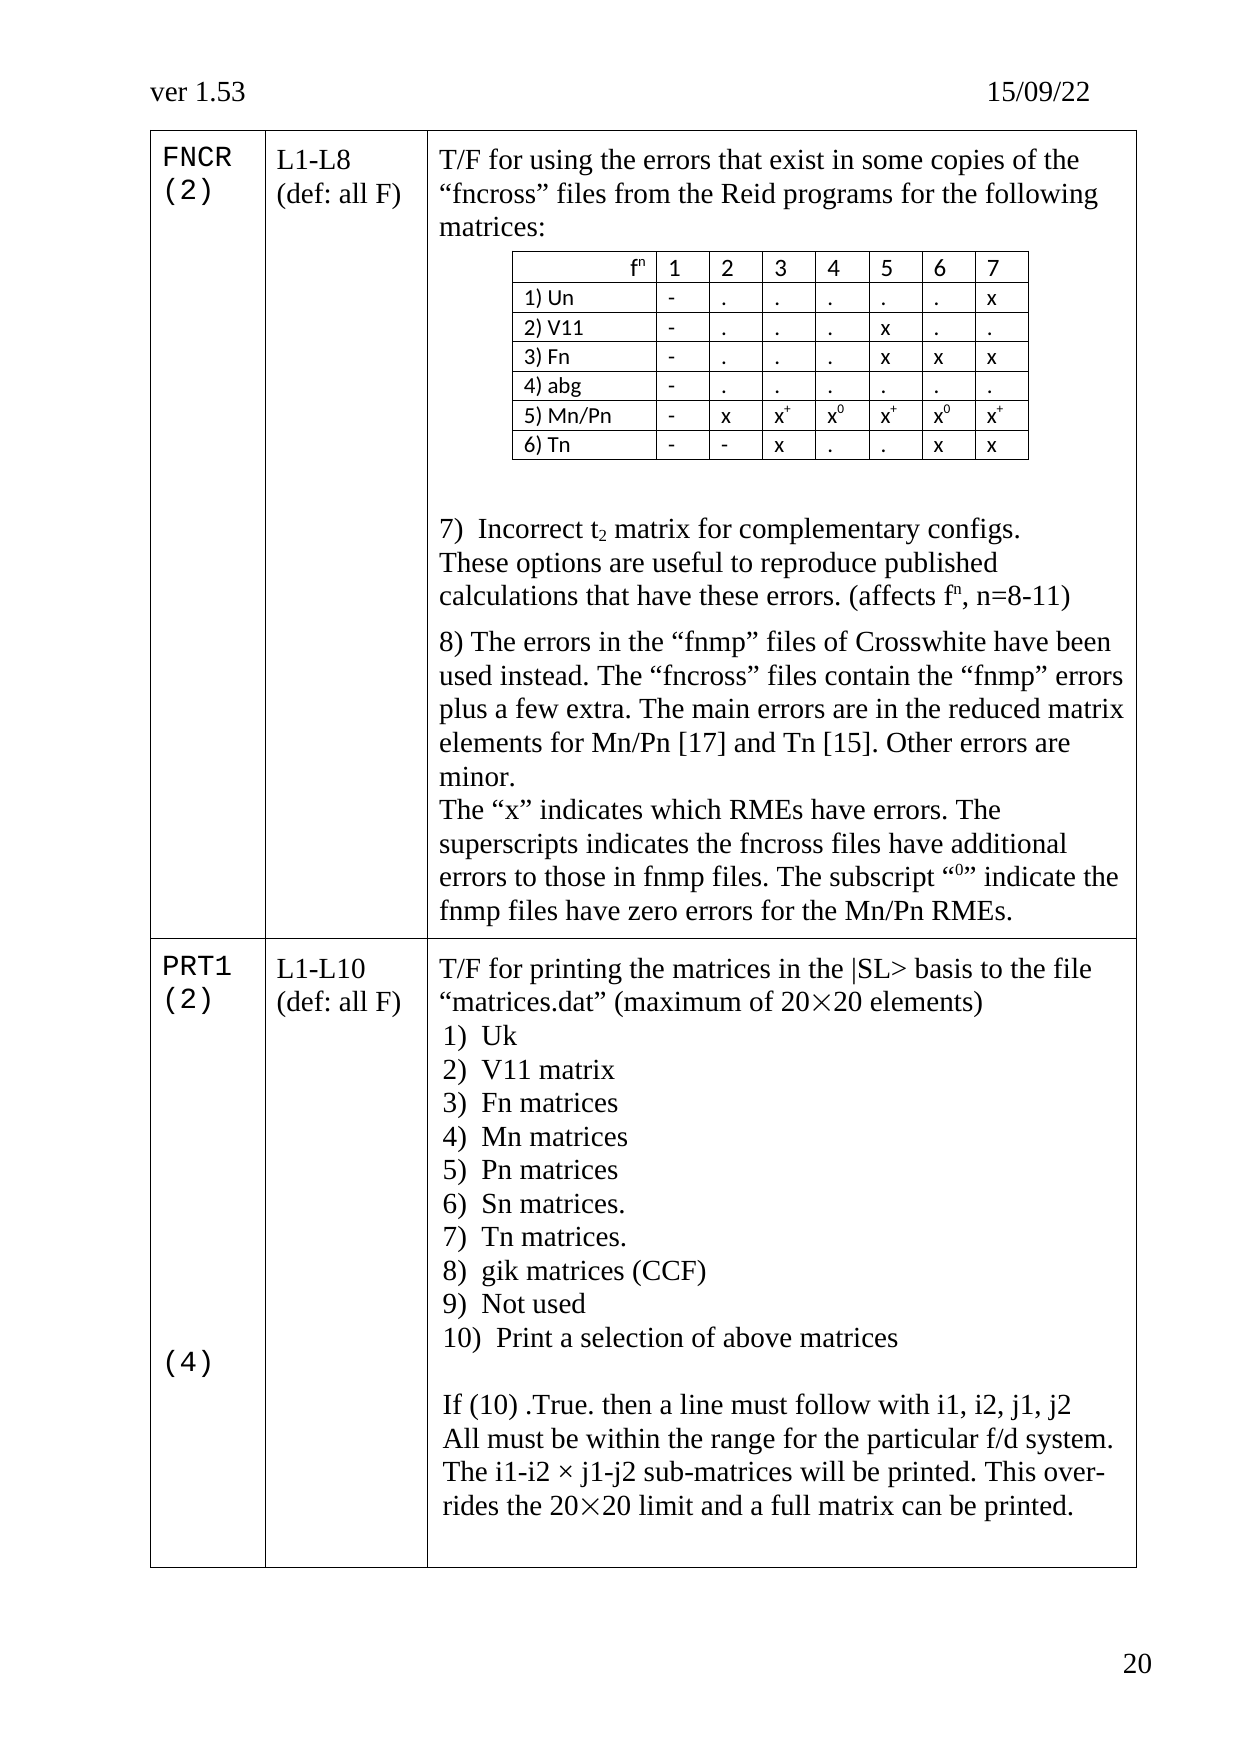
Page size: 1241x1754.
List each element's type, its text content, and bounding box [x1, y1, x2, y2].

table_cell T/F for printing the matrices in the |SL> basis to the file “matrices.dat” (maximum of 2020 elements) 1) Uk 2) V11 matrix 3) Fn matrices 4) Mn matrices 5) Pn matrices 6) Sn matrices. 7) Tn matrices. 8) gik matrices (CCF) 9) Not used 10) Print a selection of above matrices If (10) .True. then a line must follow with i1, i2, j1, j2 All must be within the range for the particular f/d system. The i1-i2 × j1-j2 sub-matrices will be printed. This over-rides the 2020 limit and a full matrix can be printed. [428, 939, 1136, 1567]
table_cell L1-L10 (def: all F) [266, 939, 427, 1567]
table_cell PRT1 (2) (4) [151, 939, 265, 1567]
table_header L1-L8 (def: all F) [266, 131, 427, 938]
table_header FNCR (2) [151, 131, 265, 938]
table_header T/F for using the errors that exist in some copies of the “fncross” files from the Reid programs for the following matrices: 7) Incorrect t2 matrix for complementary configs. These options are useful to reproduce published calculations that have these errors. (affects fn, n=8-11) 8) The errors in the “fnmp” files of Crosswhite have been used instead. The “fncross” files contain the “fnmp” errors plus a few extra. The main errors are in the reduced matrix elements for Mn/Pn [17] and Tn [15]. Other errors are minor. The “x” indicates which RMEs have errors. The superscripts indicates the fncross files have additional errors to those in fnmp files. The subscript “0” indicate the fnmp files have zero errors for the Mn/Pn RMEs. [428, 131, 1136, 938]
